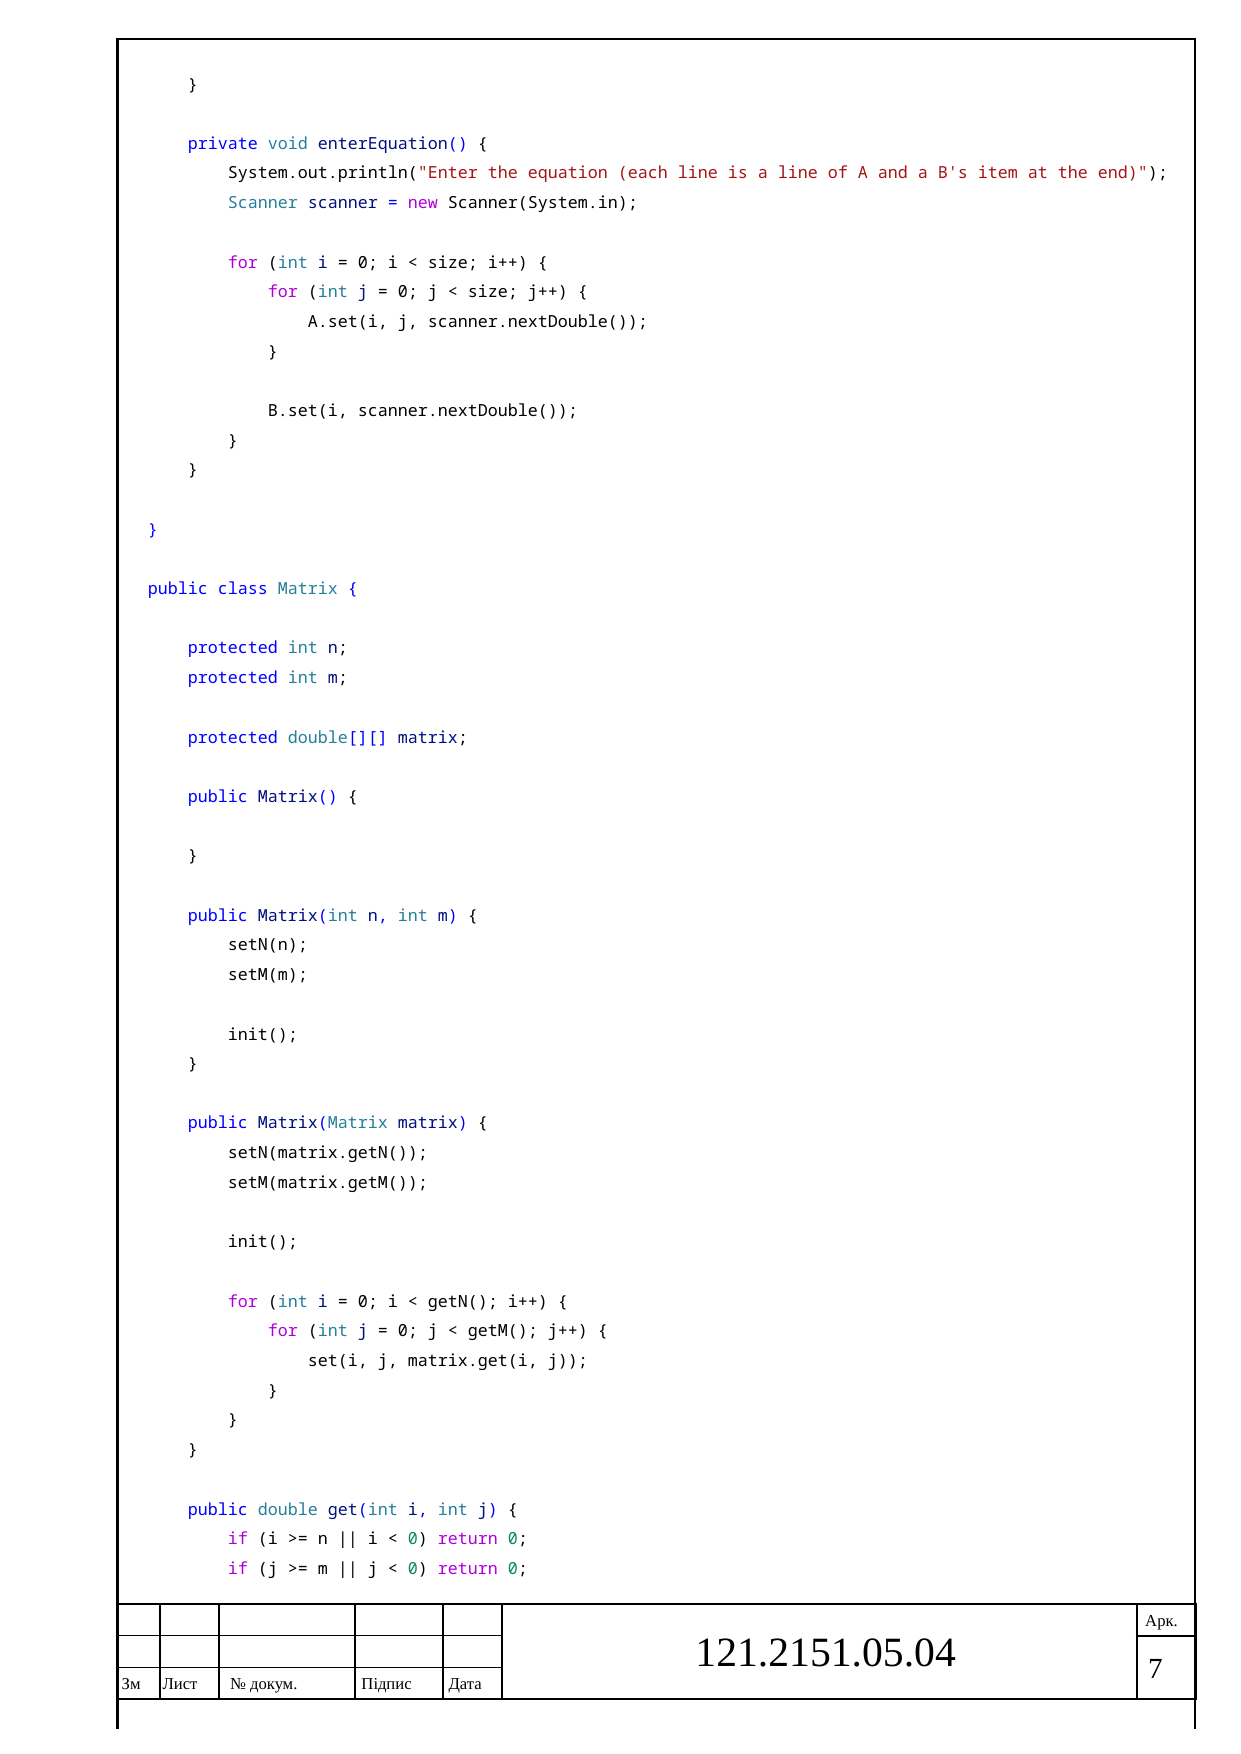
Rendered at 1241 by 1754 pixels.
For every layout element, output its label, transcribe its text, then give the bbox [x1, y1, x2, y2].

text public class Matrix { [148, 570, 1175, 599]
text private void enterEquation() { [148, 124, 1175, 154]
text if (j >= m || j < 0) return 0; [148, 1549, 1175, 1579]
text } [148, 1401, 1175, 1431]
text } [148, 1045, 1175, 1074]
text } [148, 65, 1175, 95]
text public double get(int i, int j) { [148, 1490, 1175, 1520]
text setM(m); [148, 956, 1175, 985]
text for (int i = 0; i < getN(); i++) { [148, 1282, 1175, 1312]
text } [148, 1431, 1175, 1460]
text } [148, 421, 1175, 451]
text for (int i = 0; i < size; i++) { [148, 243, 1175, 273]
text B.set(i, scanner.nextDouble()); [148, 392, 1175, 421]
text setM(matrix.getM()); [148, 1163, 1175, 1193]
text init(); [148, 1015, 1175, 1045]
text setN(matrix.getN()); [148, 1134, 1175, 1163]
text protected int n; [148, 629, 1175, 659]
text } [148, 1371, 1175, 1401]
text } [148, 510, 1175, 540]
text } [148, 332, 1175, 362]
text init(); [148, 1223, 1175, 1253]
text protected int m; [148, 659, 1175, 688]
text protected double[][] matrix; [148, 718, 1175, 748]
text setN(n); [148, 926, 1175, 956]
text for (int j = 0; j < size; j++) { [148, 273, 1175, 303]
text Scanner scanner = new Scanner(System.in); [148, 184, 1175, 213]
text if (i >= n || i < 0) return 0; [148, 1520, 1175, 1549]
text } [148, 451, 1175, 481]
text public Matrix() { [148, 778, 1175, 807]
text set(i, j, matrix.get(i, j)); [148, 1342, 1175, 1371]
text for (int j = 0; j < getM(); j++) { [148, 1312, 1175, 1342]
text } [148, 837, 1175, 867]
text System.out.println("Enter the equation (each line is a line of A and a B's item at the end)"); [148, 154, 1175, 184]
text A.set(i, j, scanner.nextDouble()); [148, 303, 1175, 332]
text public Matrix(int n, int m) { [148, 896, 1175, 926]
text public Matrix(Matrix matrix) { [148, 1104, 1175, 1134]
